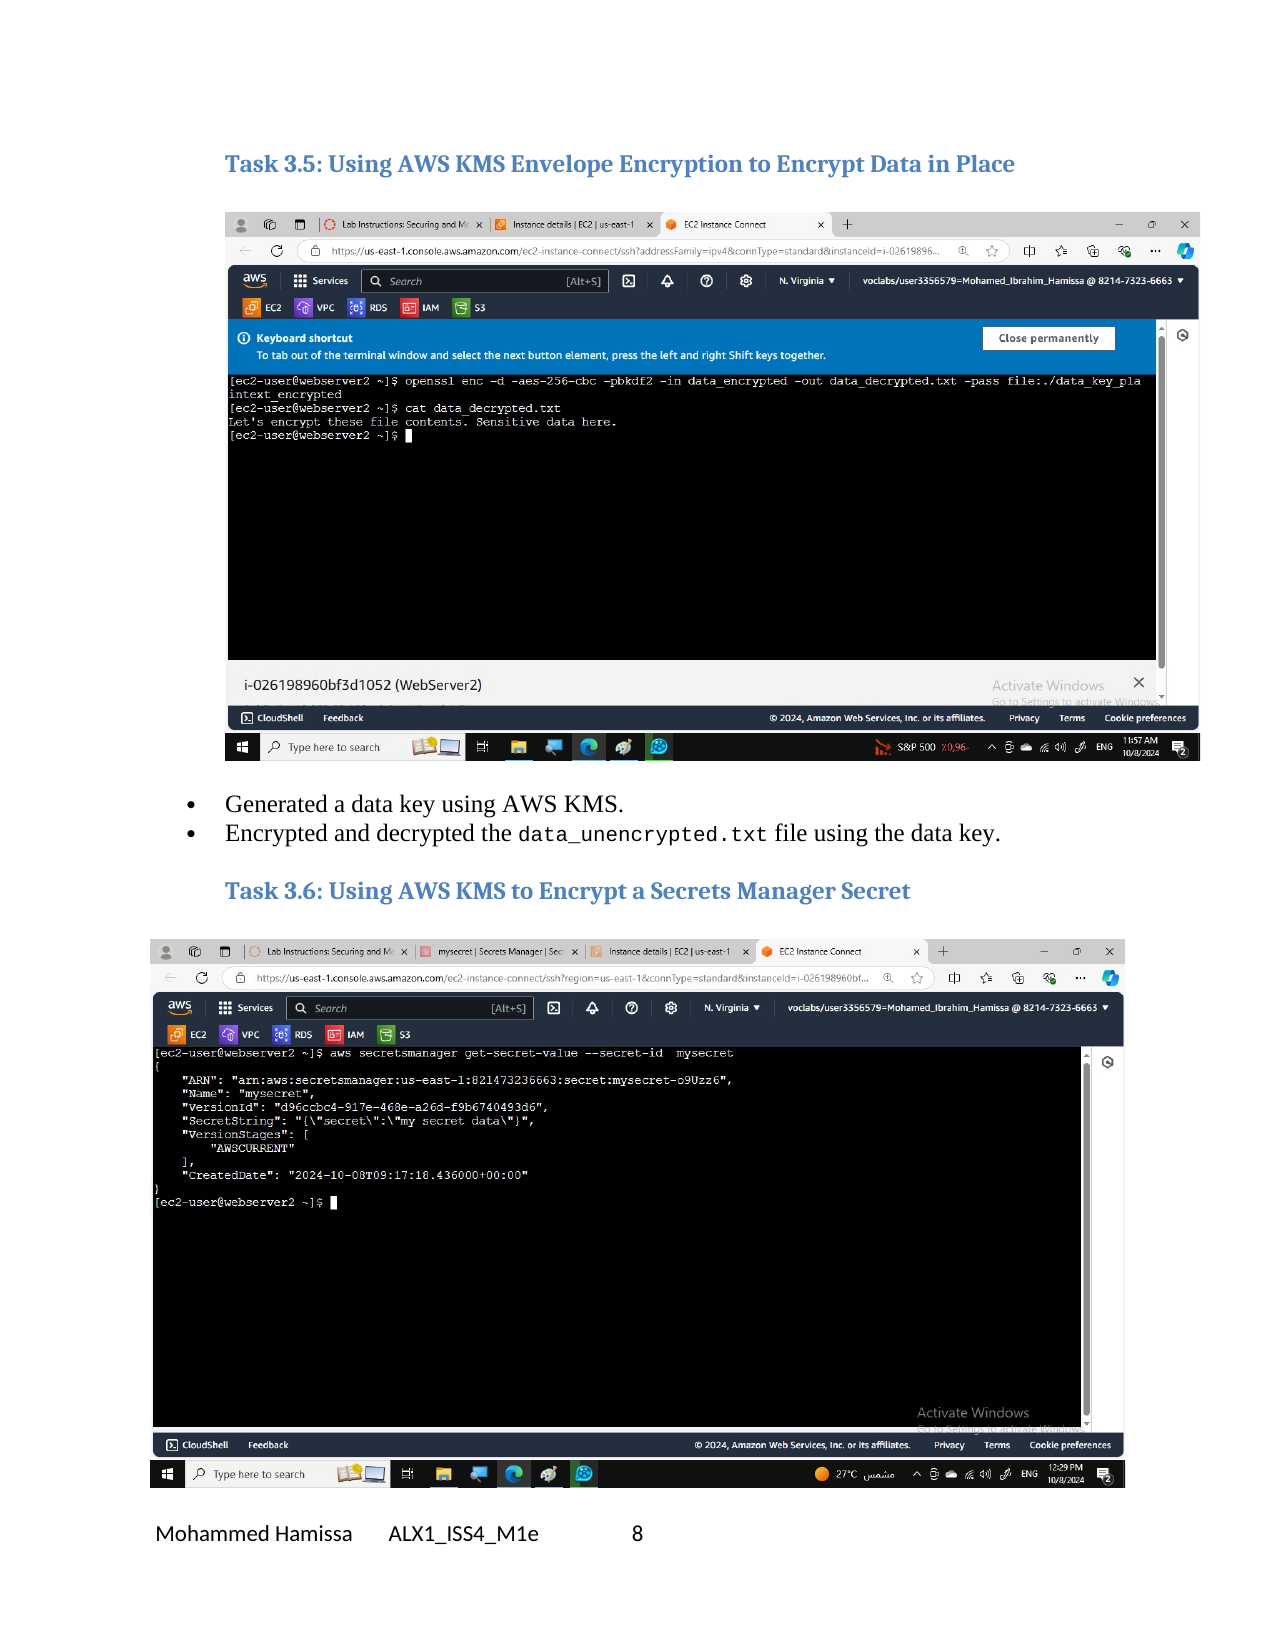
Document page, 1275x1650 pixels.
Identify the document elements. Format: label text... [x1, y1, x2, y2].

subtitle Task 3.6: Using AWS KMS to Encrypt a Secrets Manager Secret [150, 877, 1125, 906]
list Generated a data key using AWS KMS. [187, 789, 1125, 818]
picture [225, 212, 1200, 761]
subtitle Task 3.5: Using AWS KMS Envelope Encryption to Encrypt Data in Place [150, 150, 1125, 179]
picture [150, 939, 1125, 1488]
list Encrypted and decrypted the data_unencrypted.txt file using the data key. [187, 818, 1125, 848]
